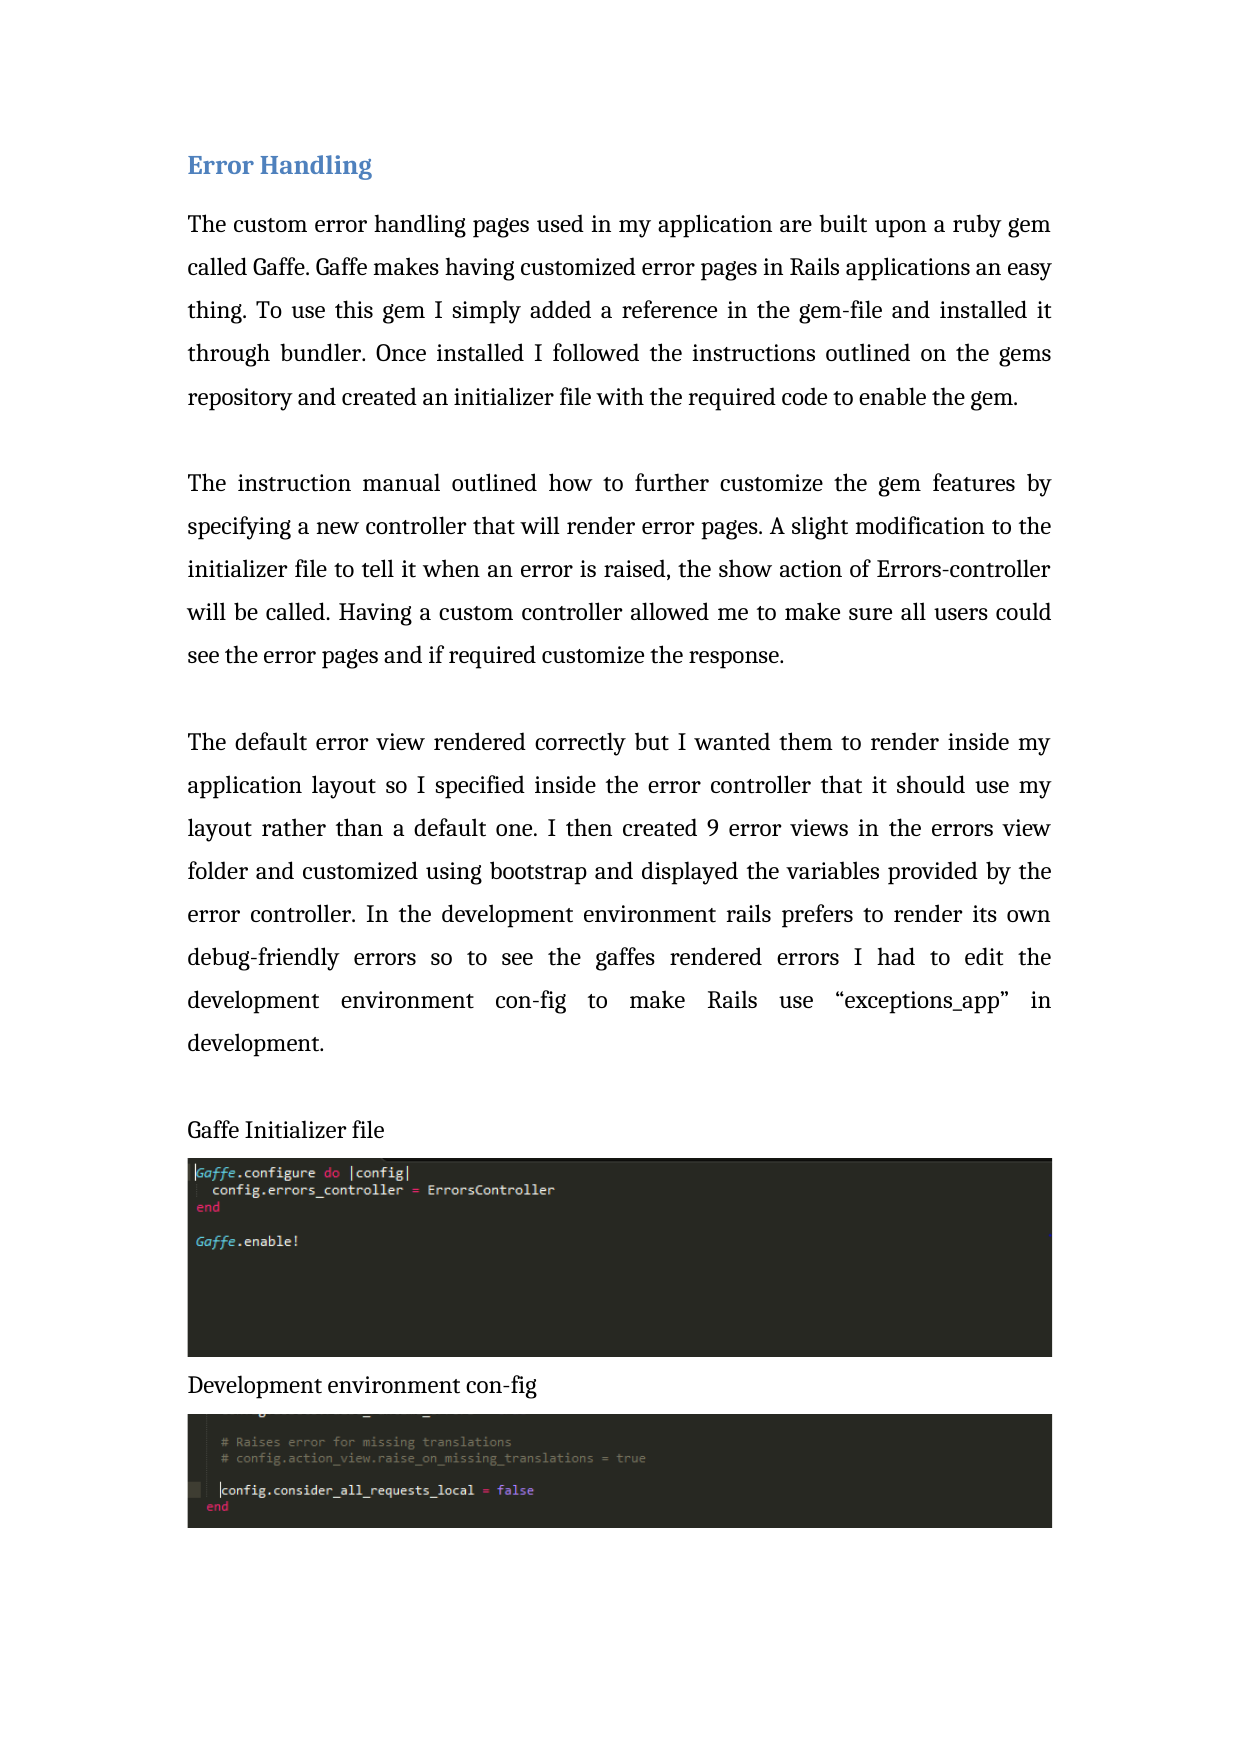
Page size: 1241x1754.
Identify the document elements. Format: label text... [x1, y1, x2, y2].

text Gaffe Initializer file [187, 1116, 1053, 1144]
subtitle Error Handling [187, 150, 1053, 181]
text The default error view rendered correctly but I wanted them to render inside my application layout so I specified inside the error controller that it should use my layout rather than a default one. I then created 9 error views in the errors view folder and customized using bootstrap and displayed the variables provided by the error controller. In the development environment rails prefers to render its own debug-friendly errors so to see the gaffes rendered errors I had to edit the development environment con-fig to make Rails use “exceptions_app” in development. [187, 727, 1053, 1058]
text The custom error handling pages used in my application are built upon a ruby gem called Gaffe. Gaffe makes having customized error pages in Rails applications an easy thing. To use this gem I simply added a reference in the gem-file and installed it through bundler. Once installed I followed the instructions outlined on the gems repository and created an initializer file with the required code to enable the gem. [187, 210, 1053, 411]
text The instruction manual outlined how to further customize the gem features by specifying a new controller that will render error pages. A slight modification to the initializer file to tell it when an error is raised, the show action of Errors-controller will be called. Having a custom controller allowed me to make sure all users could see the error pages and if required customize the response. [187, 469, 1053, 670]
text Development environment con-fig [187, 1371, 1053, 1400]
picture [187, 1158, 1053, 1357]
picture [187, 1414, 1053, 1528]
